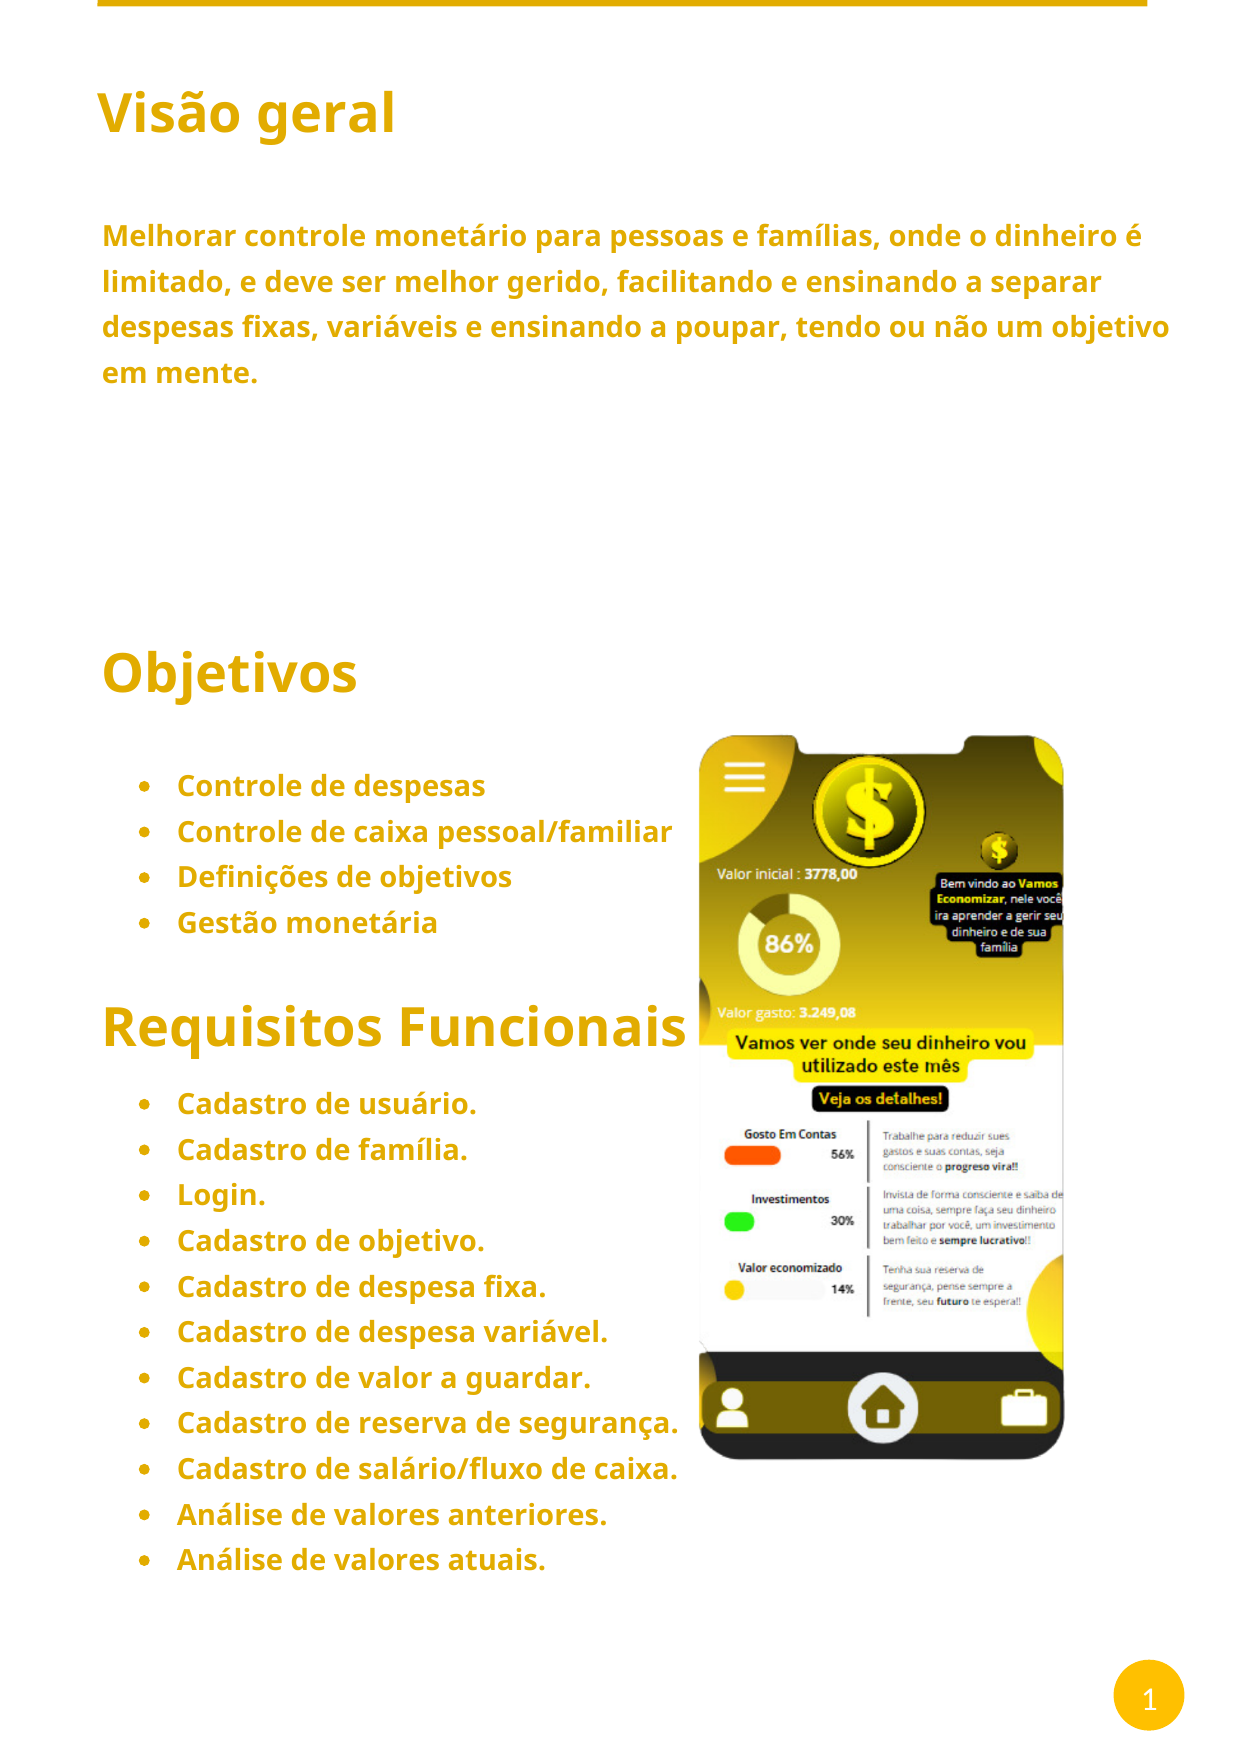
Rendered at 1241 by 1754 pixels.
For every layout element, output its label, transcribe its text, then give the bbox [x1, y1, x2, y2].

picture [697, 731, 1067, 1470]
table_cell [102, 576, 1190, 1630]
text Visão geral [97, 75, 1143, 149]
table_header Melhorar controle monetário para pessoas e famílias, onde o dinheiro é limitado, e deve ser melhor gerido, facilitando e ensinando a separar despesas fixas, variáveis e ensinando a poupar, tendo ou não um objetivo em mente. [102, 170, 1190, 576]
